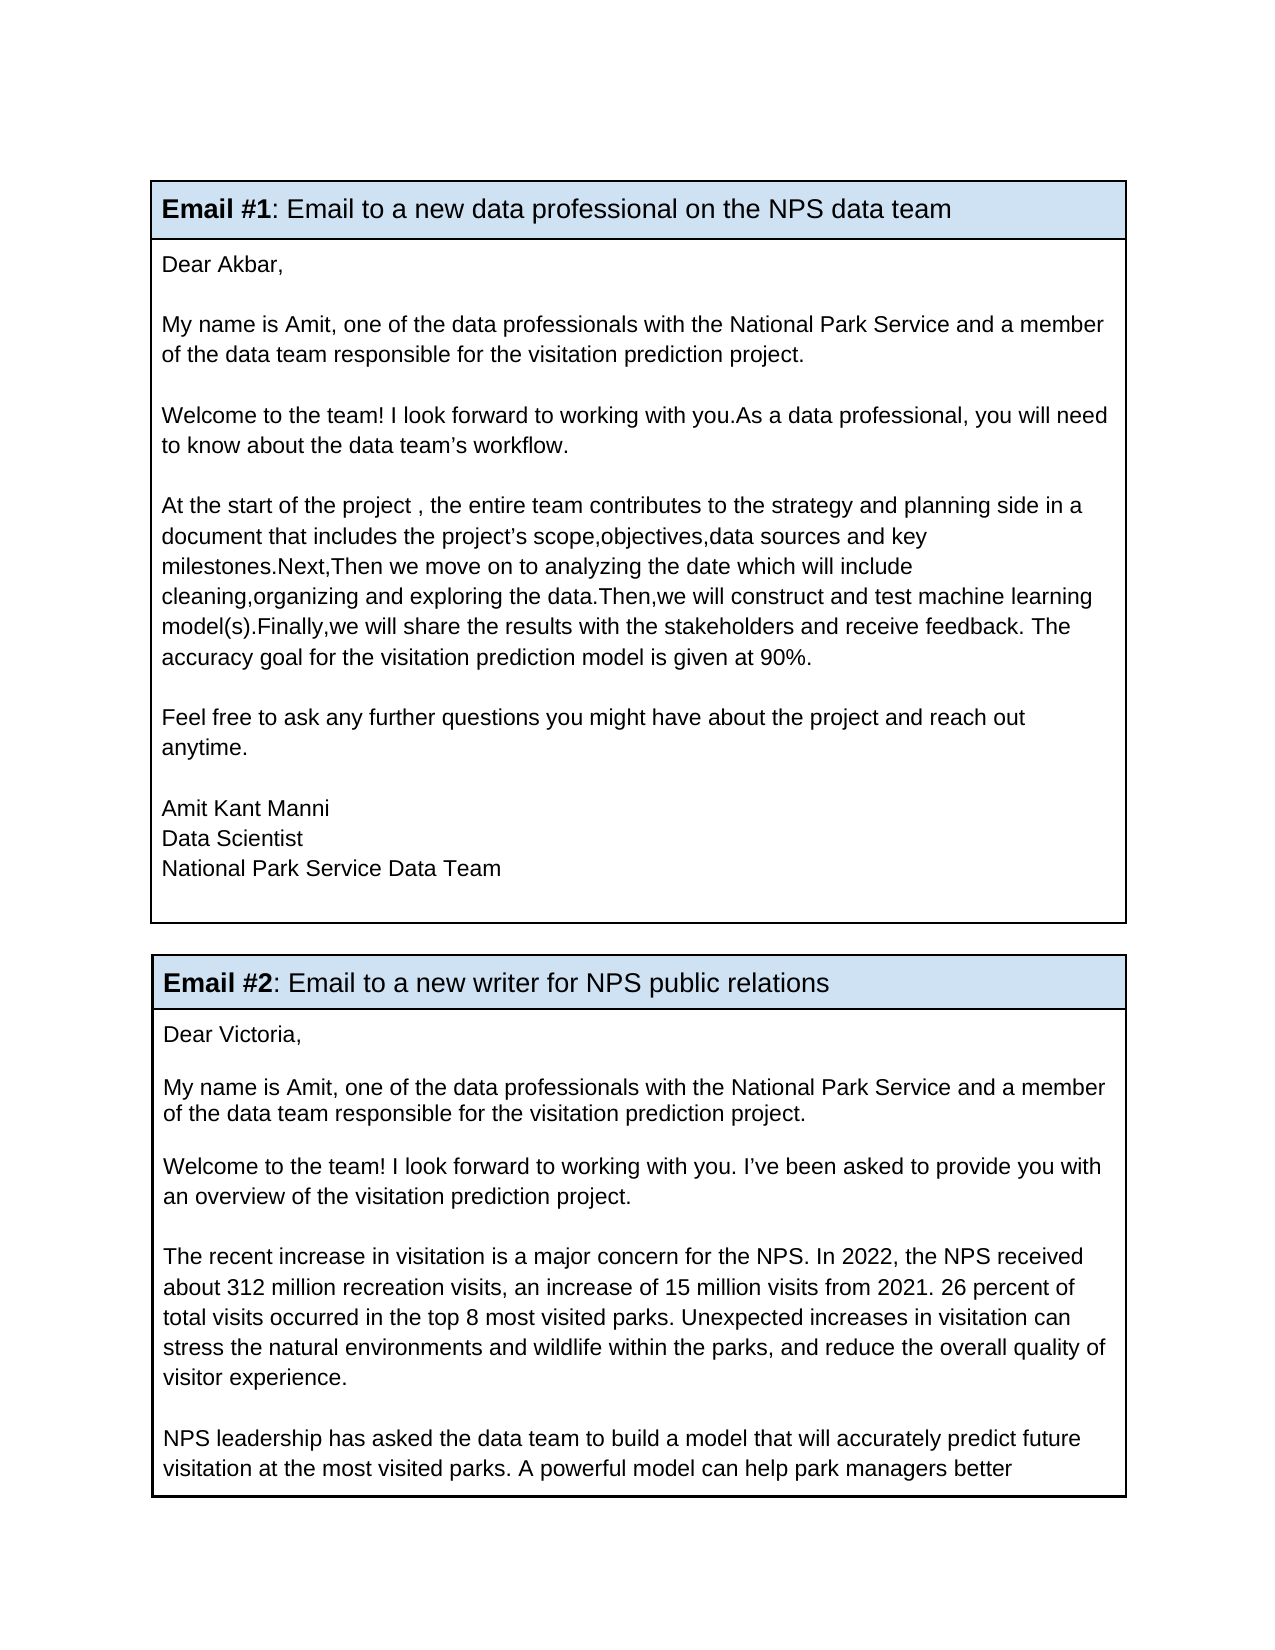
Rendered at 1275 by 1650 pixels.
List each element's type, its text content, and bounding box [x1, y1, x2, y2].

table_header Email #1: Email to a new data professional on the NPS data team [152, 182, 1125, 238]
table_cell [154, 1010, 1125, 1495]
table_cell Dear Akbar, My name is Amit, one of the data professionals with the National Park Service and a member of the data team responsible for the visitation prediction project. Welcome to the team! I look forward to working with you.As a data professional, you will need to know about the data team’s workflow. At the start of the project , the entire team contributes to the strategy and planning side in a document that includes the project’s scope,objectives,data sources and key milestones.Next,Then we move on to analyzing the date which will include cleaning,organizing and exploring the data.Then,we will construct and test machine learning model(s).Finally,we will share the results with the stakeholders and receive feedback. The accuracy goal for the visitation prediction model is given at 90%. Feel free to ask any further questions you might have about the project and reach out anytime. Amit Kant Manni Data Scientist National Park Service Data Team [152, 240, 1125, 922]
table_header Email #2: Email to a new writer for NPS public relations [154, 956, 1125, 1008]
